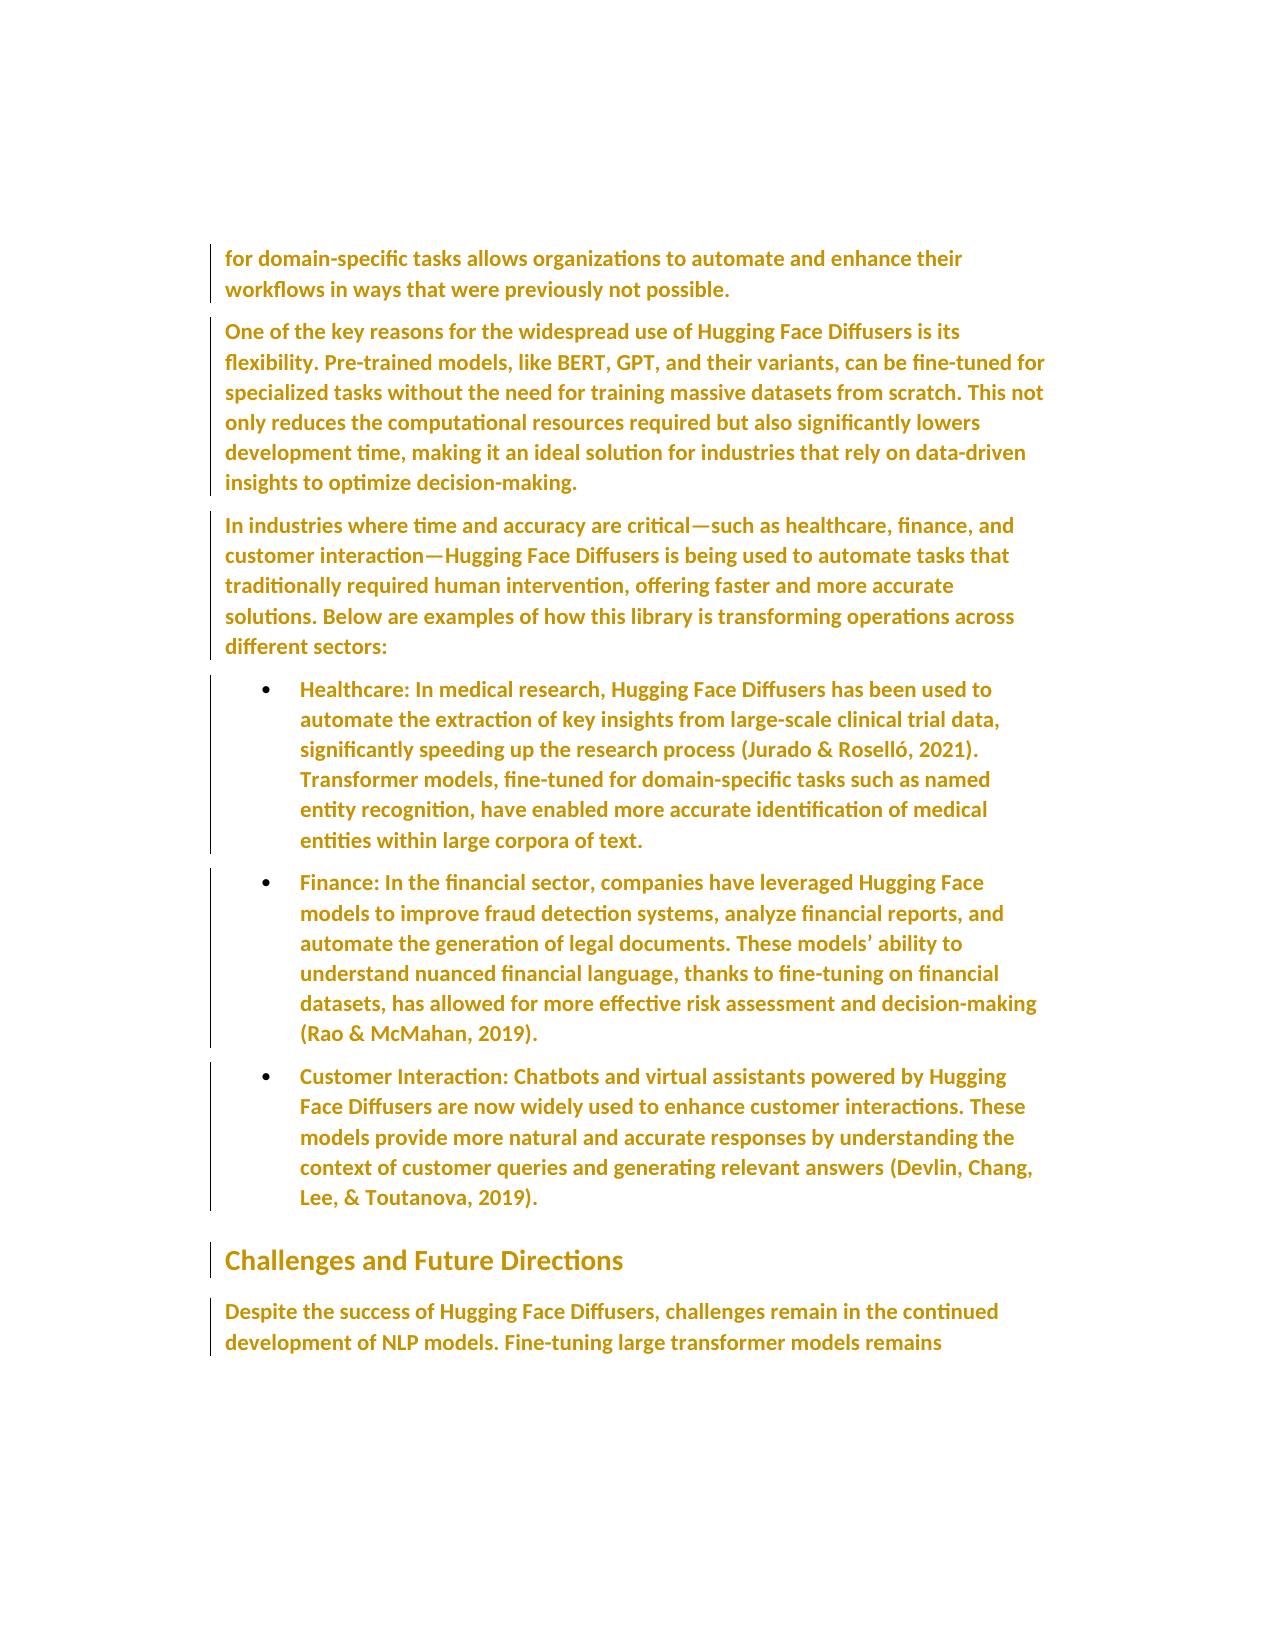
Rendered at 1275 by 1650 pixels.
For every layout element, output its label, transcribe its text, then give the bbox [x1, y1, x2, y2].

list Finance: In the financial sector, companies have leveraged Hugging Face models to improve fraud detection systems, analyze financial reports, and automate the generation of legal documents. These models’ ability to understand nuanced financial language, thanks to fine-tuning on financial datasets, has allowed for more effective risk assessment and decision-making . [262, 868, 1050, 1047]
text In industries where time and accuracy are critical—such as healthcare, finance, and customer interaction—Hugging Face Diffusers is being used to automate tasks that traditionally required human intervention, offering faster and more accurate solutions. Below are examples of how this library is transforming operations across different sectors: [225, 511, 1050, 660]
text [225, 244, 1050, 303]
list Healthcare: In medical research, Hugging Face Diffusers has been used to automate the extraction of key insights from large-scale clinical trial data, significantly speeding up the research process. Transformer models, fine-tuned for domain-specific tasks such as named entity recognition, have enabled more accurate identification of medical entities within large corpora of text. [262, 675, 1050, 854]
subtitle Challenges and Future Directions [225, 1242, 1050, 1278]
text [225, 1297, 1050, 1356]
text One of the key reasons for the widespread use of Hugging Face Diffusers is its flexibility. Pre-trained models, like BERT, GPT, and their variants, can be fine-tuned for specialized tasks without the need for training massive datasets from scratch. This not only reduces the computational resources required but also significantly lowers development time, making it an ideal solution for industries that rely on data-driven insights to optimize decision-making. [225, 317, 1050, 496]
list Customer Interaction: Chatbots and virtual assistants powered by Hugging Face Diffusers are now widely used to enhance customer interactions. These models provide more natural and accurate responses by understanding the context of customer queries and generating relevant answers . [262, 1062, 1050, 1211]
